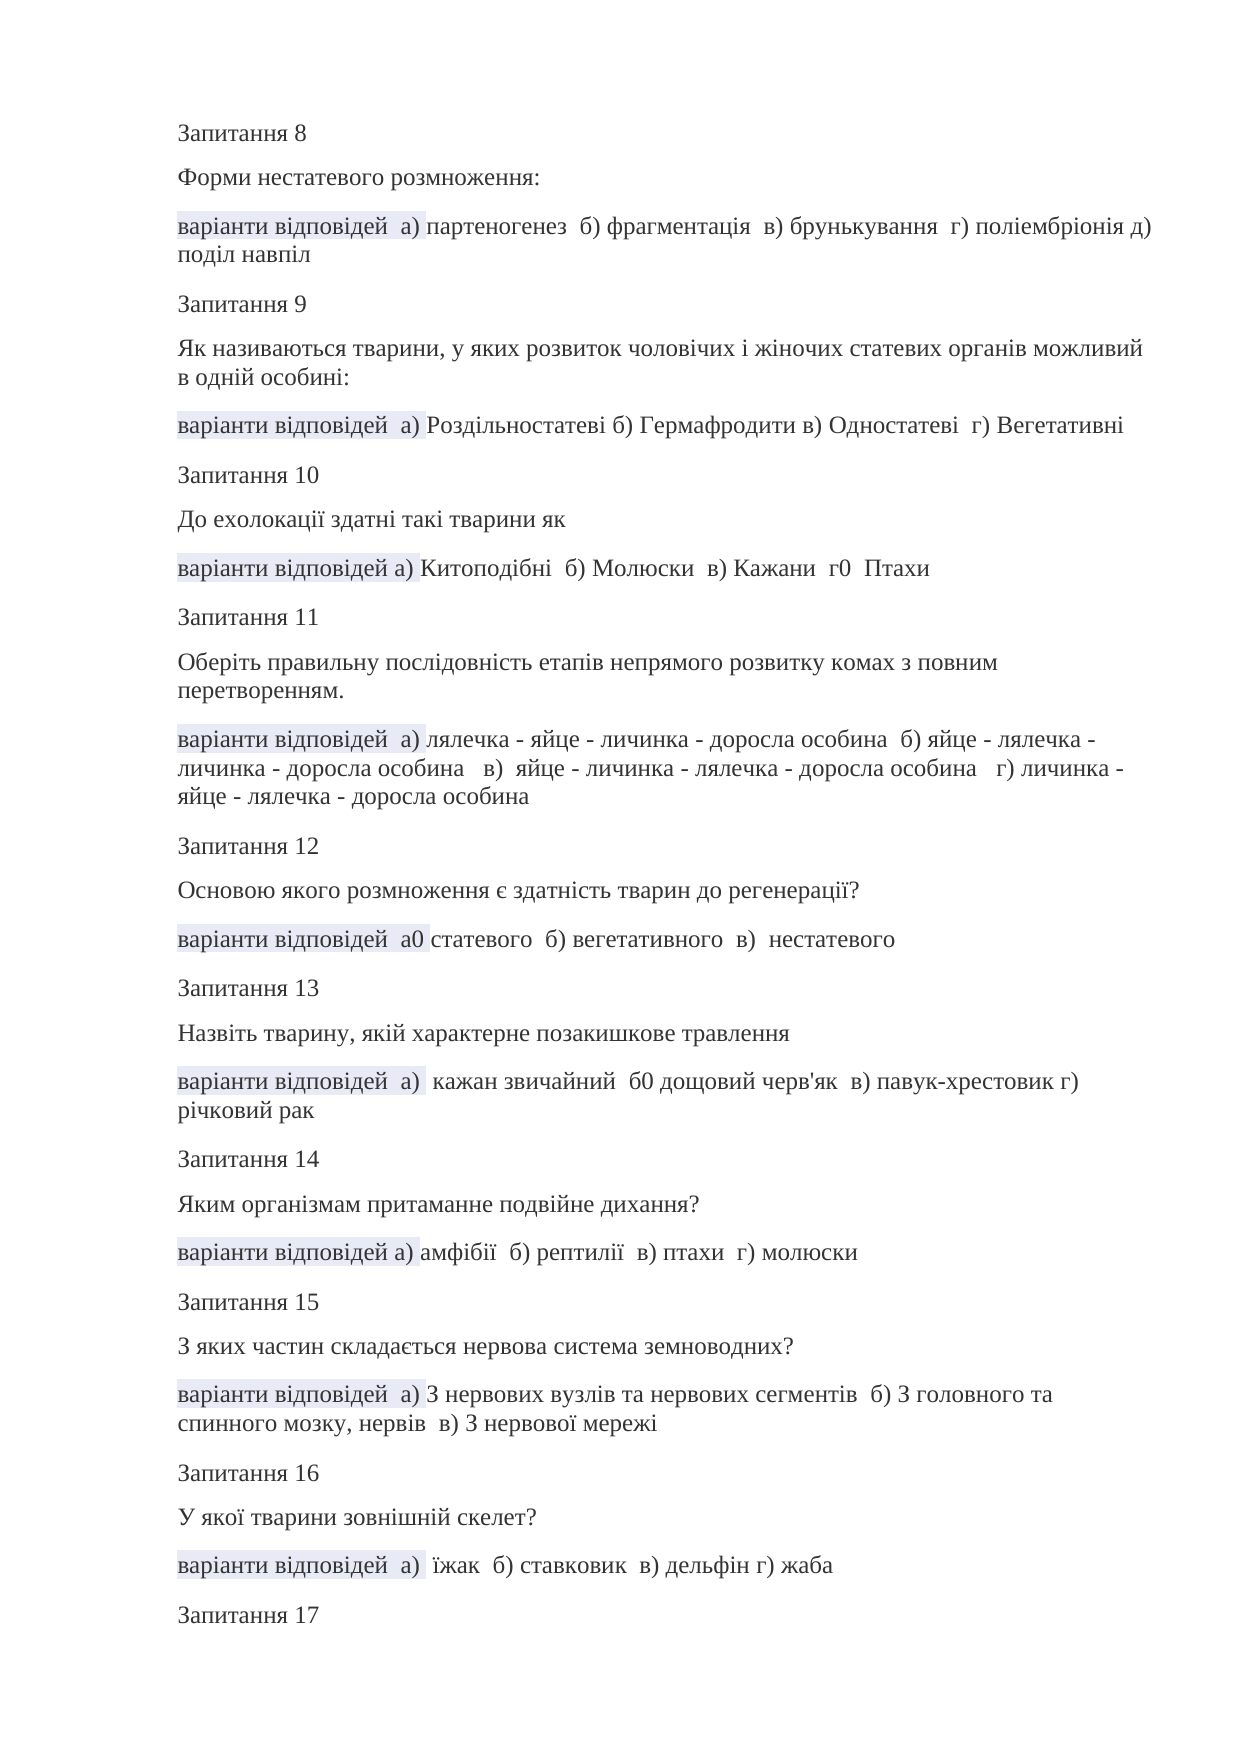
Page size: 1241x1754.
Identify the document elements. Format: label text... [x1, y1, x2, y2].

text Запитання 10 [177, 460, 1152, 489]
text Запитання 11 [177, 602, 1152, 631]
text Оберіть правильну послідовність етапів непрямого розвитку комах з повним перетворенням. [177, 647, 1152, 704]
text З яких частин складається нервова система земноводних? [177, 1331, 1152, 1360]
text До ехолокації здатні такі тварини як [177, 504, 1152, 533]
text Запитання 14 [177, 1144, 1152, 1173]
text варіанти відповідей а) Китоподібні б) Молюски в) Кажани г0 Птахи [420, 553, 1152, 582]
text Назвіть тварину, якій характерне позакишкове травлення [177, 1018, 1152, 1046]
text Запитання 17 [177, 1600, 1152, 1629]
text Запитання 16 [177, 1458, 1152, 1486]
text варіанти відповідей а) амфібії б) рептилії в) птахи г) молюски [420, 1237, 1152, 1266]
text варіанти відповідей а) партеногенез б) фрагментація в) брунькування г) поліембріонія д) поділ навпіл [177, 211, 1152, 268]
text Запитання 8 [177, 118, 1152, 147]
text Запитання 9 [177, 289, 1152, 318]
text варіанти відповідей а) З нервових вузлів та нервових сегментів б) З головного та спинного мозку, нервів в) З нервової мережі [177, 1379, 1152, 1437]
text варіанти відповідей а) лялечка - яйце - личинка - доросла особина б) яйце - лялечка - личинка - доросла особина в) яйце - личинка - лялечка - доросла особина г) личинка - яйце - лялечка - доросла особина [177, 724, 1152, 810]
text варіанти відповідей а) їжак б) ставковик в) дельфін г) жаба [426, 1550, 1152, 1579]
text Запитання 12 [177, 831, 1152, 860]
text Форми нестатевого розмноження: [177, 162, 1152, 191]
text Запитання 15 [177, 1287, 1152, 1315]
text У якої тварини зовнішній скелет? [177, 1502, 1152, 1531]
text Яким організмам притаманне подвійне дихання? [177, 1189, 1152, 1217]
text Основою якого розмноження є здатність тварин до регенерації? [177, 875, 1152, 904]
text варіанти відповідей а0 статевого б) вегетативного в) нестатевого [430, 924, 1152, 952]
text варіанти відповідей а) Роздільностатеві б) Гермафродити в) Одностатеві г) Вегетативні [426, 411, 1152, 439]
text варіанти відповідей а) кажан звичайний б0 дощовий черв'як в) павук-хрестовик г) річковий рак [177, 1066, 1152, 1123]
text Запитання 13 [177, 973, 1152, 1002]
text Як називаються тварини, у яких розвиток чоловічих і жіночих статевих органів можливий в одній особині: [177, 333, 1152, 391]
